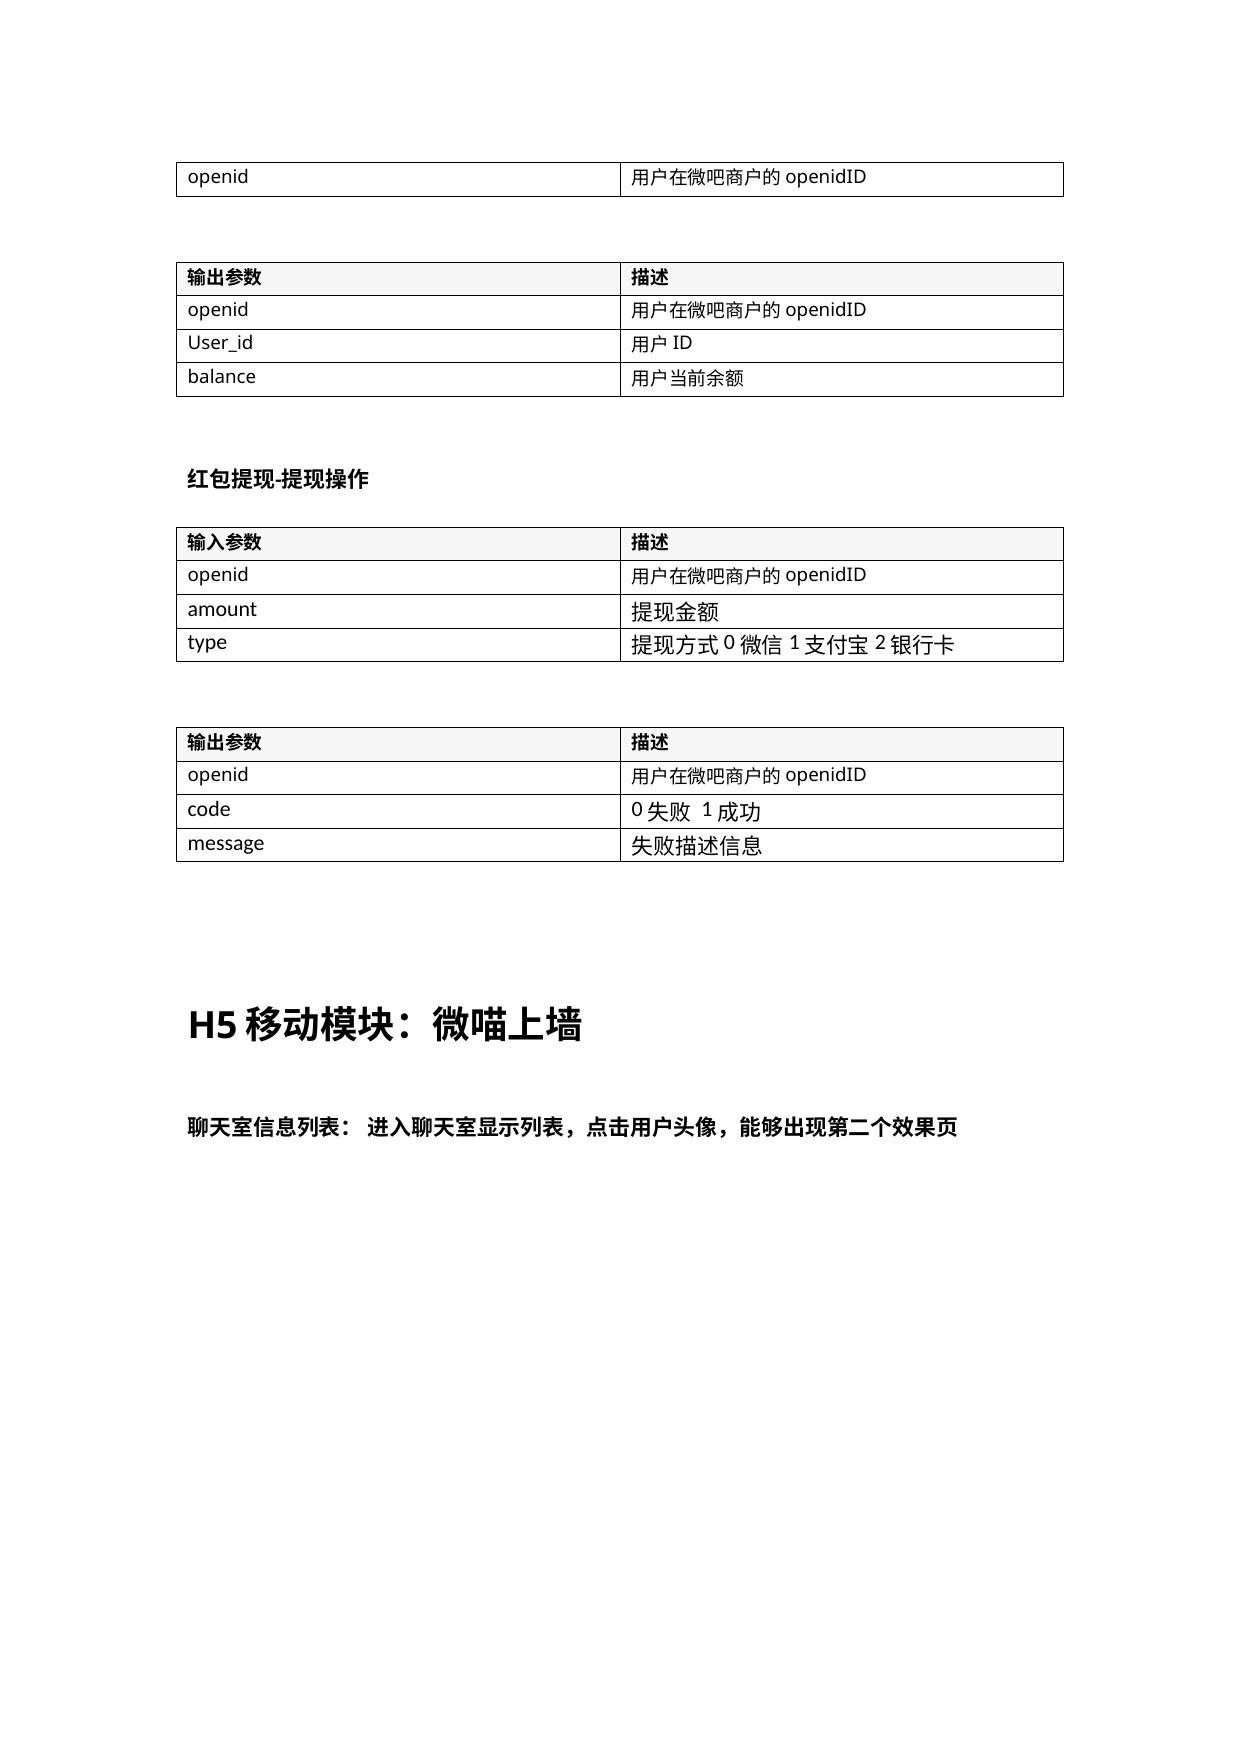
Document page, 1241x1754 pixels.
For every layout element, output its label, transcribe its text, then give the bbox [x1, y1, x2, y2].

table_cell 提现方式 0 微信 1支付宝 2银行卡 [621, 629, 1063, 661]
table_header 输出参数 [177, 728, 620, 761]
subtitle H5移动模块：微喵上墙 [187, 990, 1053, 1055]
table_cell openid [177, 762, 620, 794]
table_cell amount [177, 595, 620, 627]
table_cell 失败描述信息 [621, 829, 1063, 861]
text 红包提现-提现操作 [187, 462, 1053, 494]
table_header 输入参数 [177, 528, 620, 560]
table_cell 用户当前余额 [621, 363, 1063, 396]
table_cell balance [177, 363, 620, 396]
table_cell code [177, 795, 620, 828]
table_cell 用户在微吧商户的openidID [621, 561, 1063, 594]
table_cell 用户在微吧商户的openidID [621, 296, 1063, 329]
table_header 描述 [621, 263, 1063, 295]
table_header 描述 [621, 528, 1063, 560]
table_cell 用户在微吧商户的openidID [621, 163, 1063, 196]
table_cell 0 失败 1 成功 [621, 795, 1063, 828]
table_cell openid [177, 296, 620, 329]
table_cell openid [177, 561, 620, 594]
table_cell 用户在微吧商户的openidID [621, 762, 1063, 794]
table_header 输出参数 [177, 263, 620, 295]
table_cell type [177, 629, 620, 661]
table_cell User_id [177, 330, 620, 362]
text 聊天室信息列表： 进入聊天室显示列表，点击用户头像，能够出现第二个效果页 [187, 1109, 1053, 1142]
table_cell 用户ID [621, 330, 1063, 362]
table_cell 提现金额 [621, 595, 1063, 627]
table_header 描述 [621, 728, 1063, 761]
table_cell message [177, 829, 620, 861]
table_cell openid [177, 163, 620, 196]
